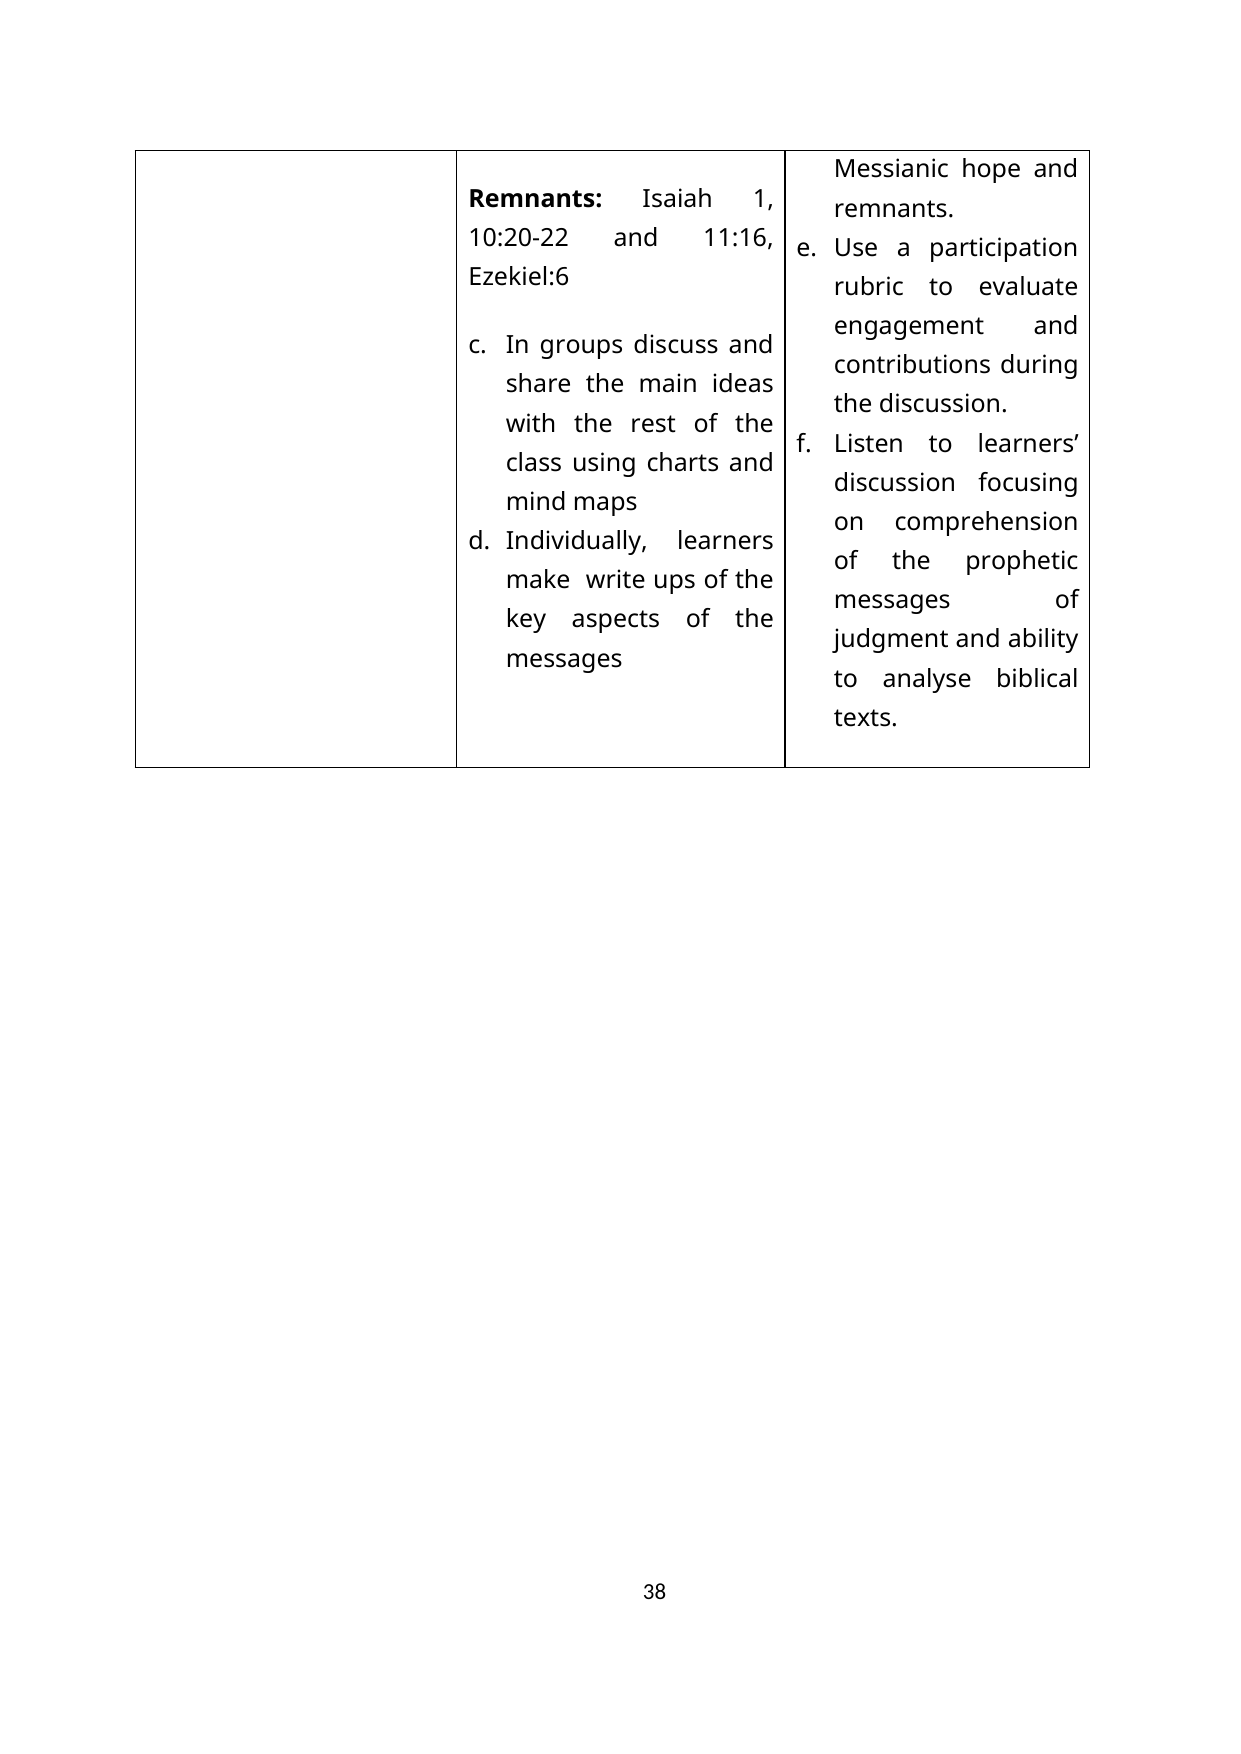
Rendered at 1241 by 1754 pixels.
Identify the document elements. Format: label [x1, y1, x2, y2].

table_cell [786, 151, 1089, 767]
table_cell [457, 151, 784, 767]
table_cell [136, 151, 456, 767]
